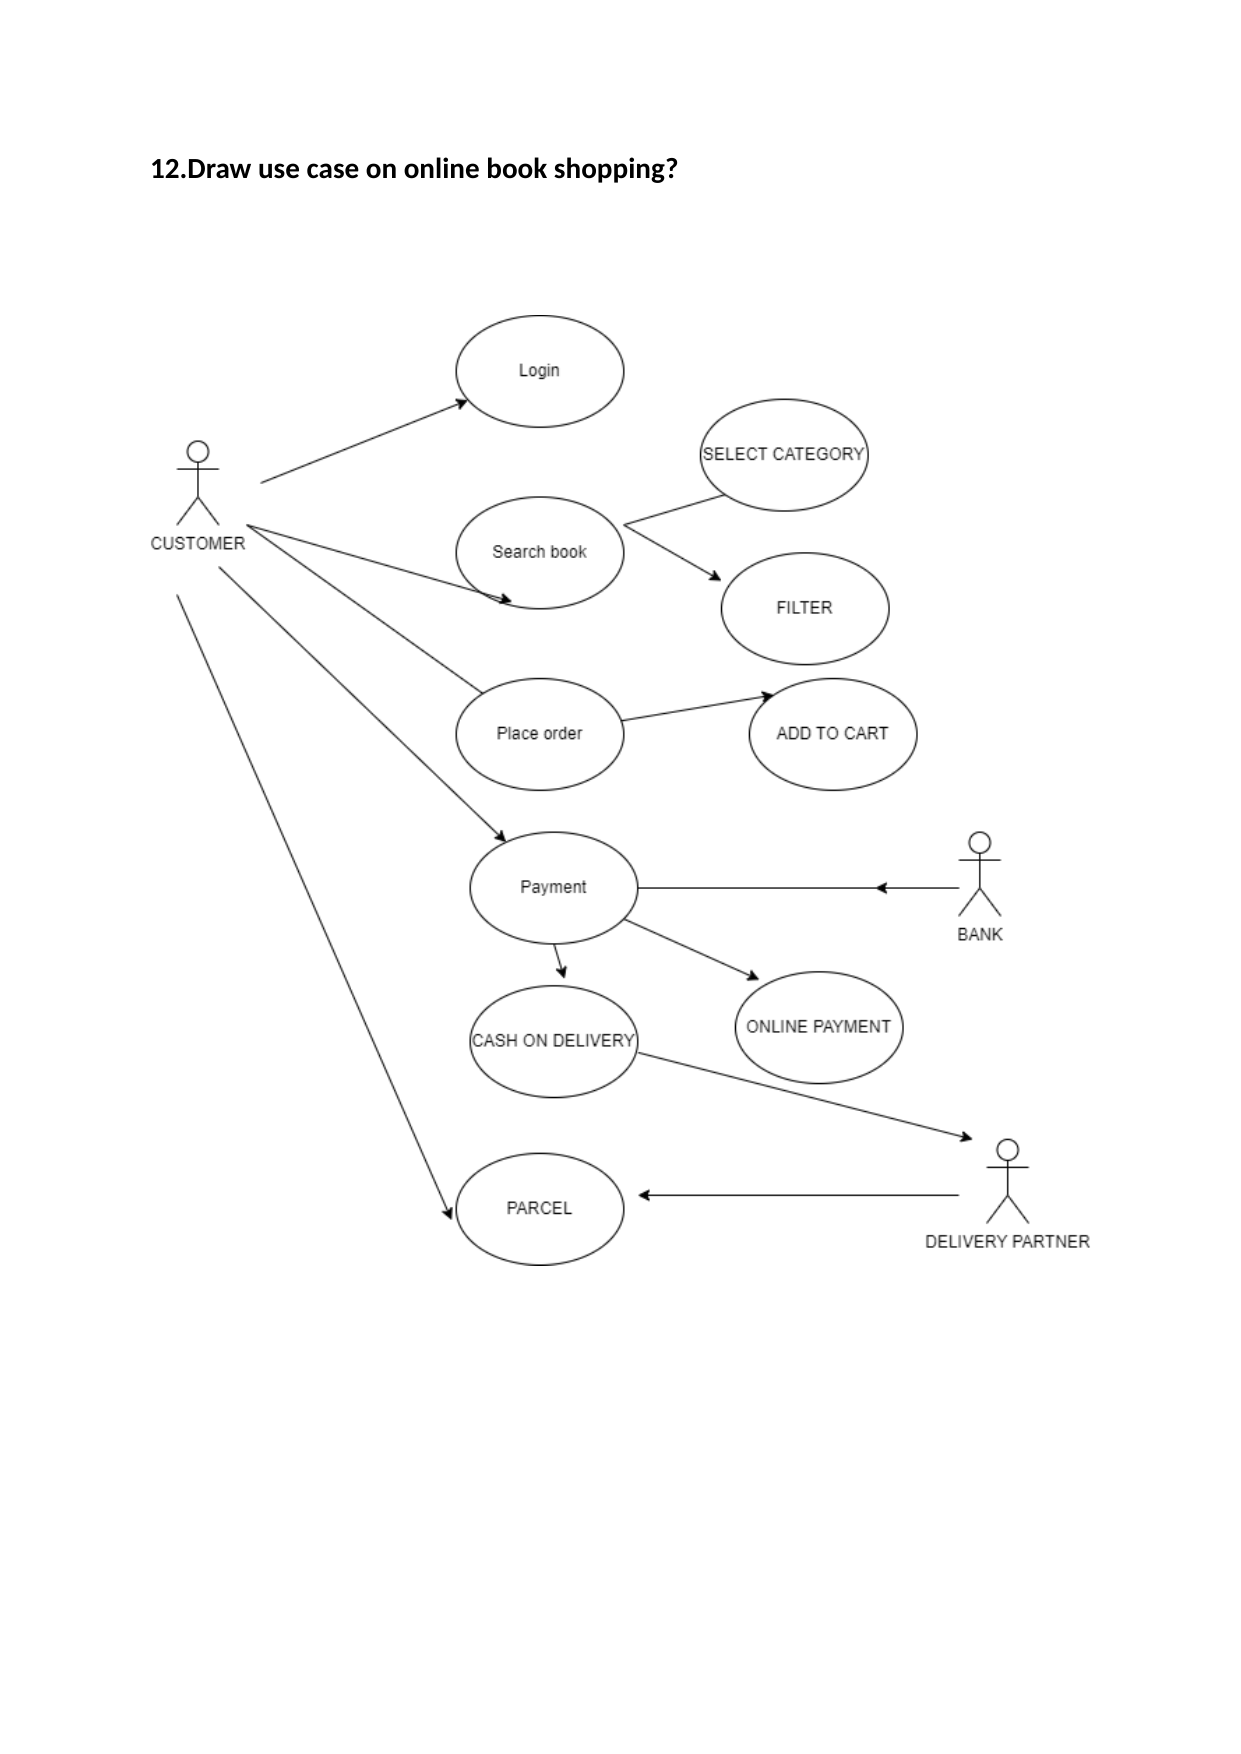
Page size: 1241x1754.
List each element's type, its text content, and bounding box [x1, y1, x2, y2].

text 12.Draw use case on online book shopping? [150, 150, 1090, 186]
picture [150, 315, 1091, 1266]
